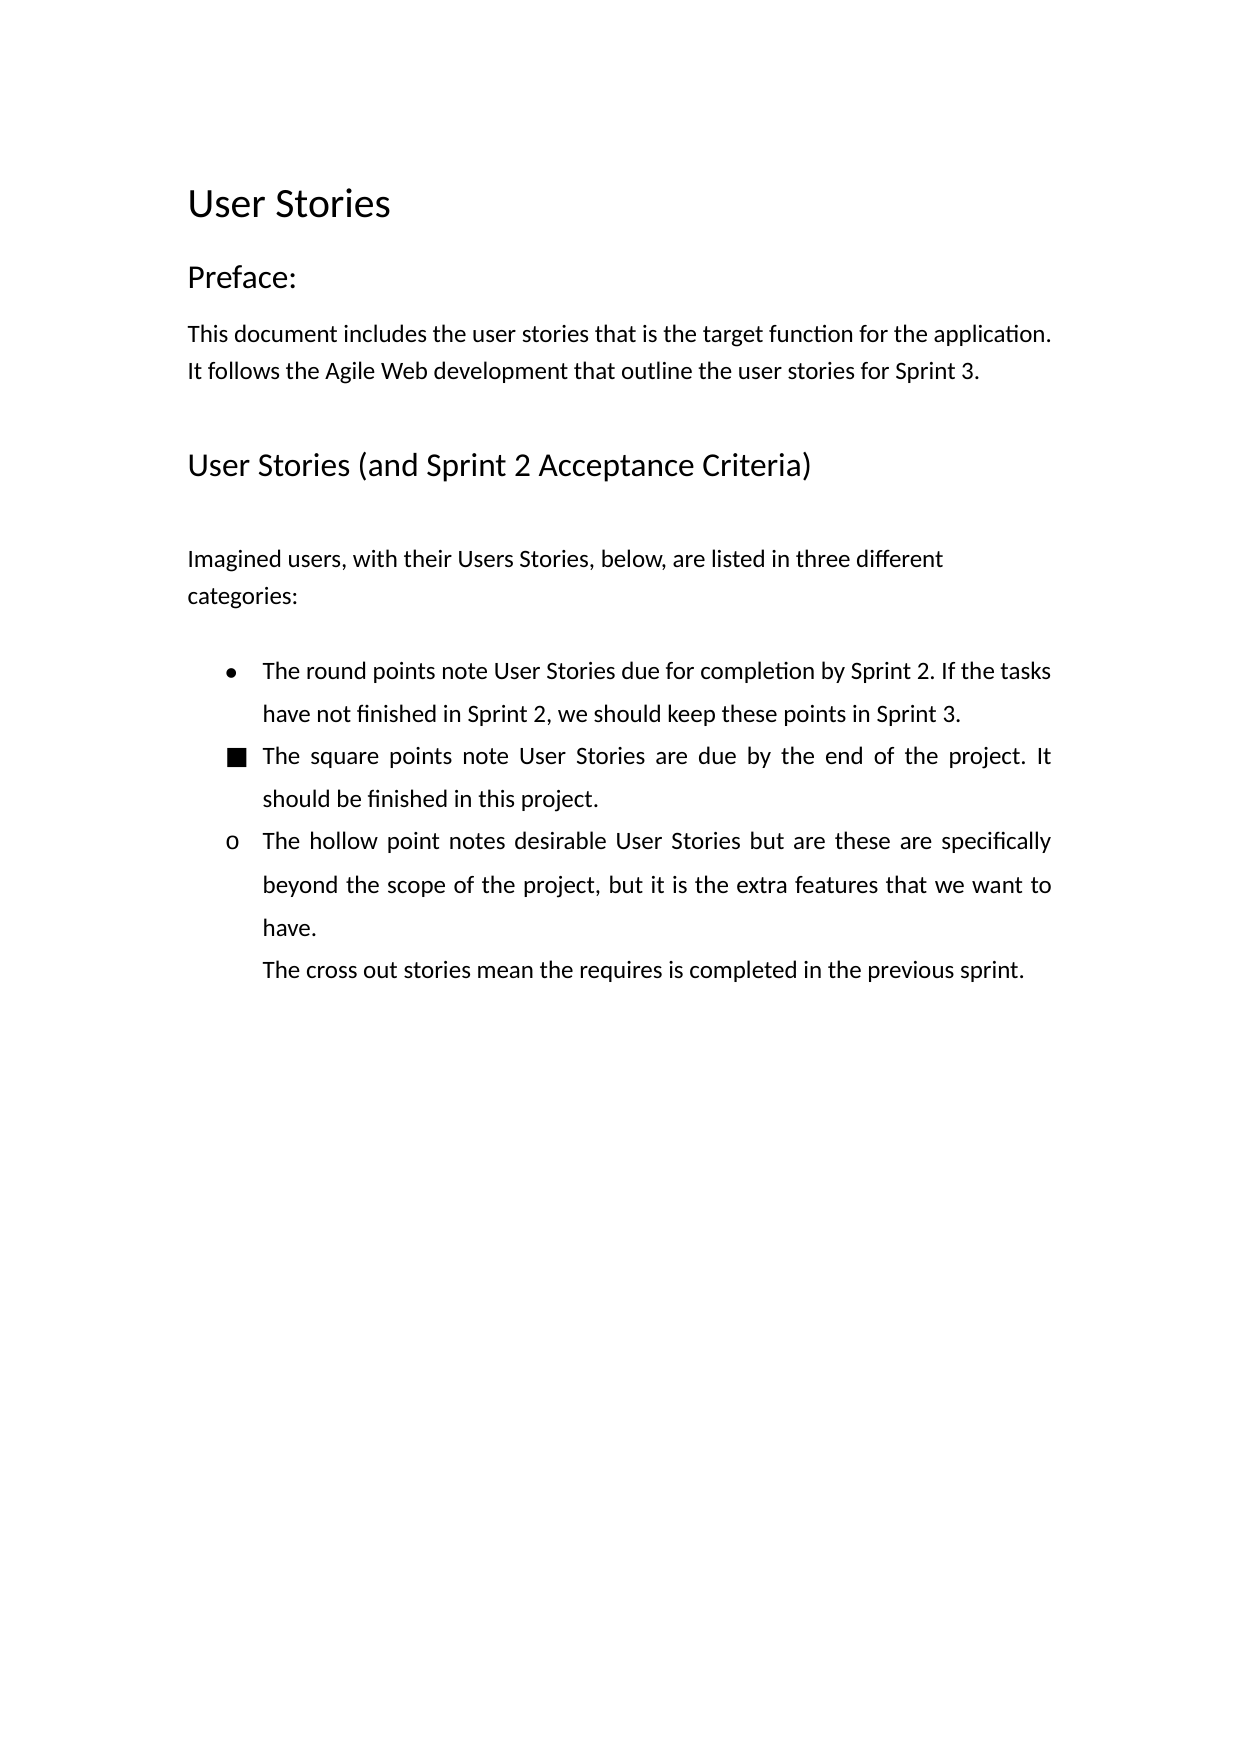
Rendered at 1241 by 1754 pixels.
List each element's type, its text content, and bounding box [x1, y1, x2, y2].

list The round points note User Stories due for completion by Sprint 2. If the tasks have not finished in Sprint 2, we should keep these points in Sprint 3. [225, 652, 1053, 733]
list The square points note User Stories are due by the end of the project. It should be finished in this project. [225, 737, 1053, 818]
text User Stories [187, 164, 1053, 239]
text This document includes the user stories that is the target function for the application. It follows the Agile Web development that outline the user stories for Sprint 3. [187, 314, 1053, 389]
text The cross out stories mean the requires is completed in the previous sprint. [262, 950, 1053, 988]
text Preface: [187, 239, 1053, 314]
text User Stories (and Sprint 2 Acceptance Criteria) [187, 427, 1053, 502]
text Imagined users, with their Users Stories, below, are listed in three different categories: [187, 539, 1053, 614]
list The hollow point notes desirable User Stories but are these are specifically beyond the scope of the project, but it is the extra features that we want to have. [225, 822, 1053, 946]
